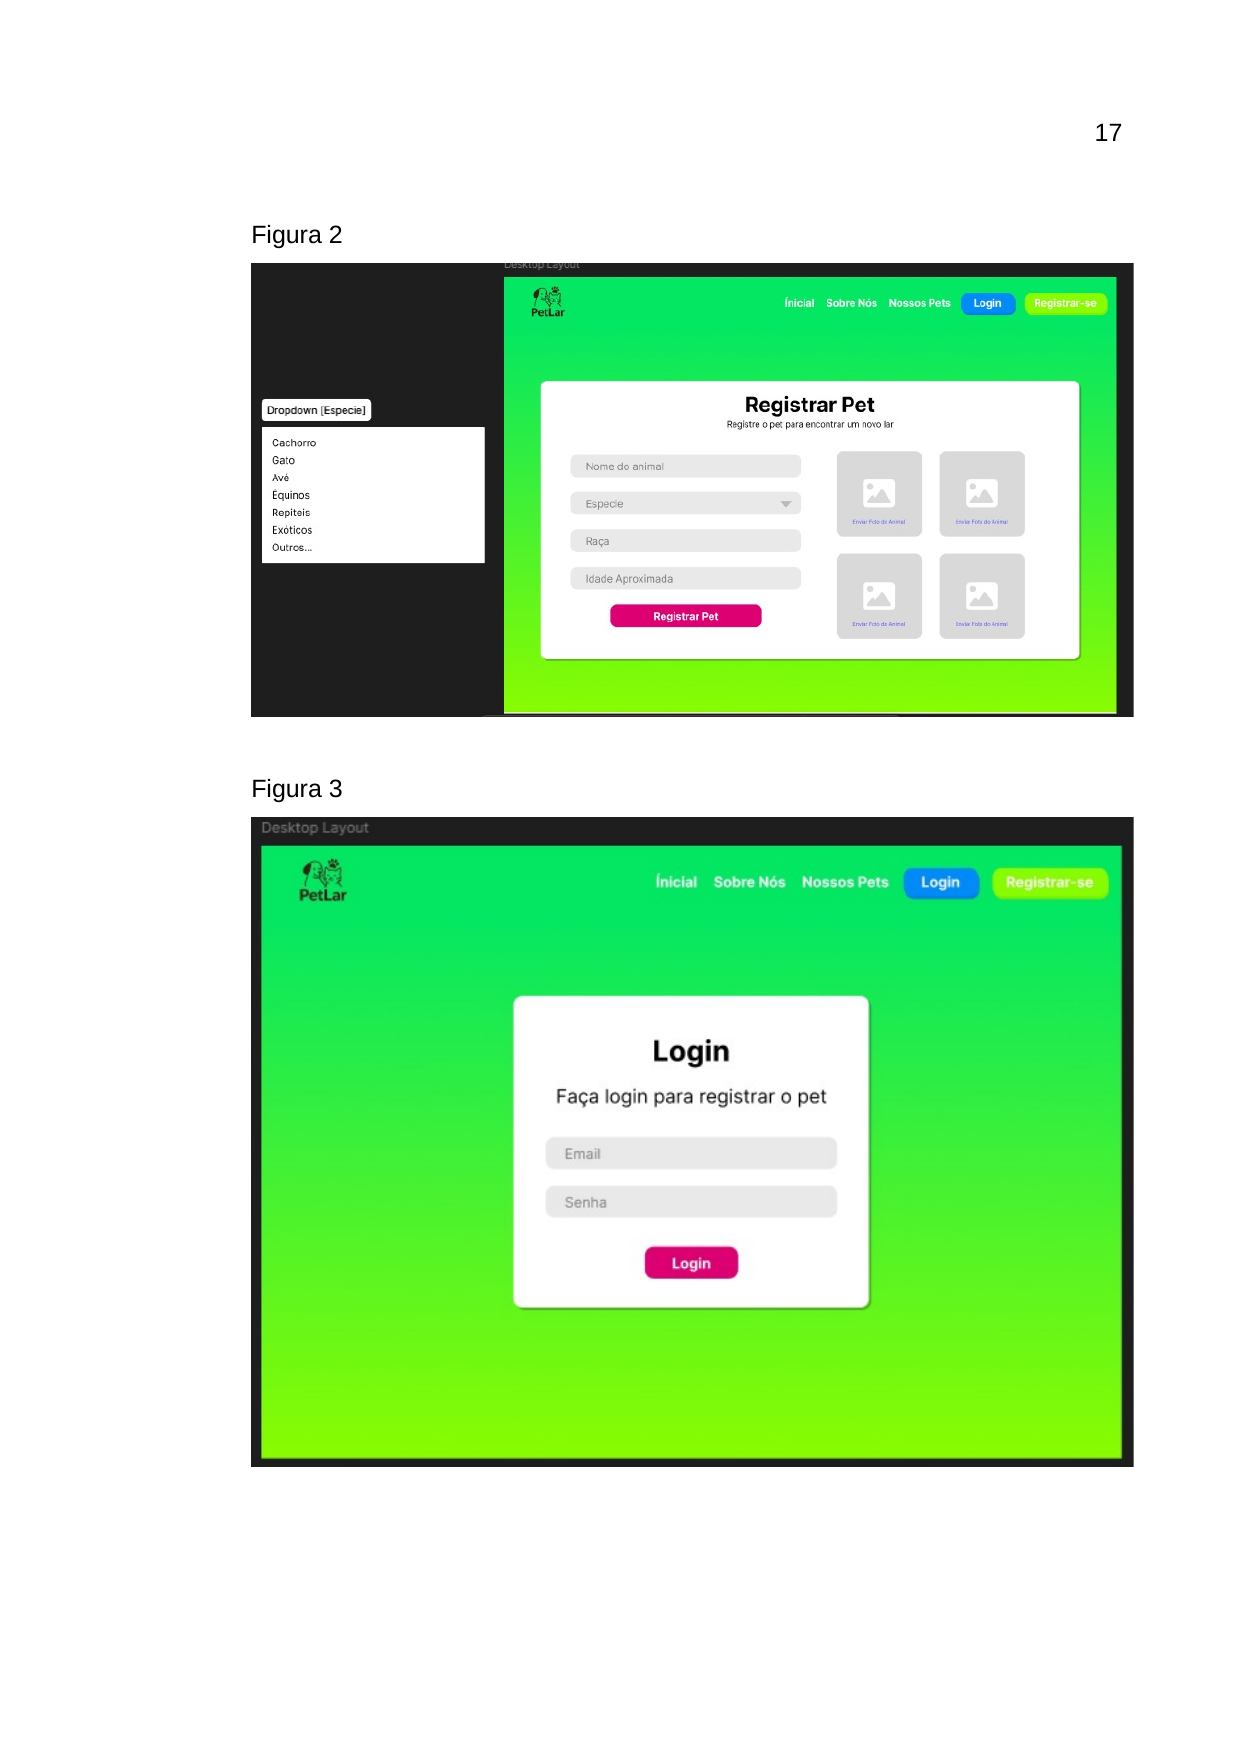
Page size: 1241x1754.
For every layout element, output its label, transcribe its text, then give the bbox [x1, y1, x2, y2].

text Figura 3 [177, 774, 1122, 803]
picture [251, 817, 1134, 1467]
text Figura 2 [177, 220, 1122, 249]
picture [251, 263, 1134, 717]
